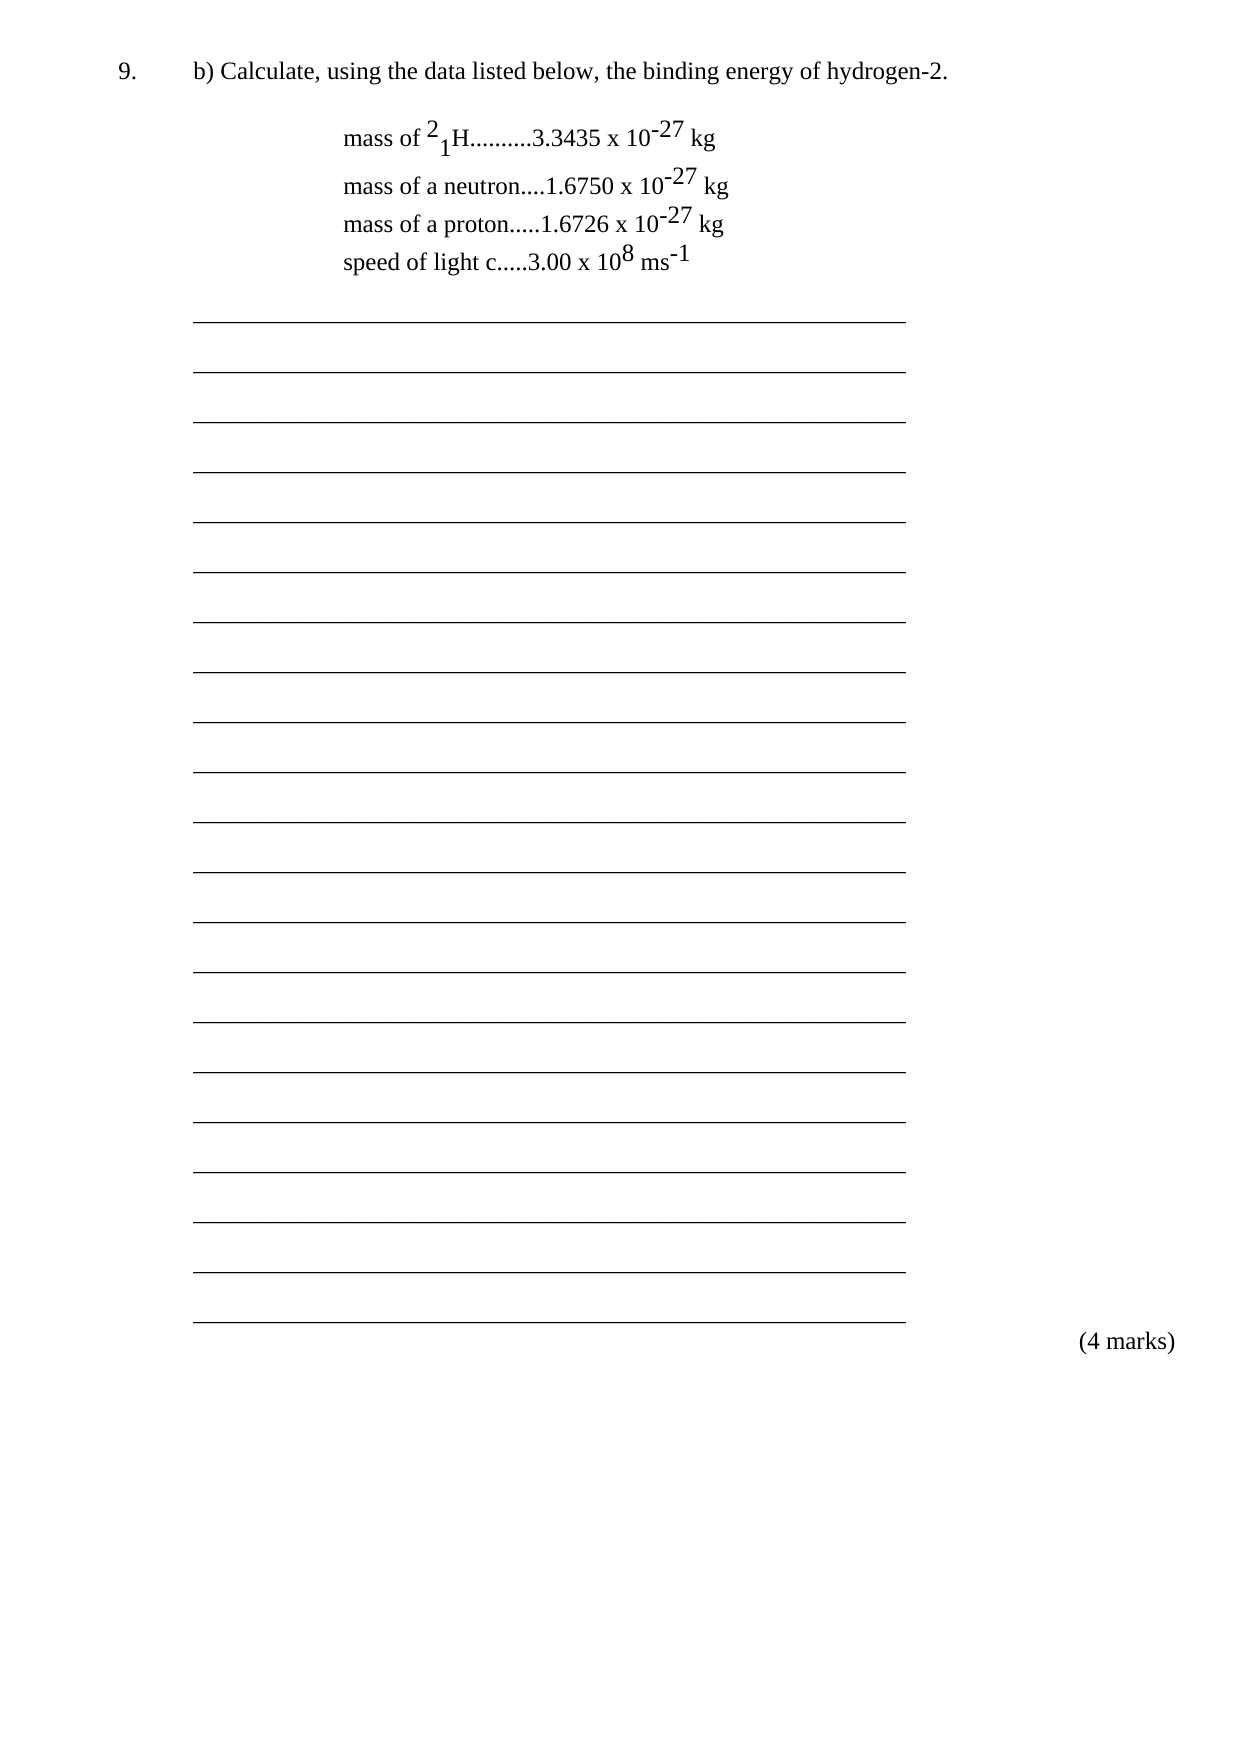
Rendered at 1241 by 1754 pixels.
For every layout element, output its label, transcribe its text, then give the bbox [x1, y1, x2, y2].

text mass of a proton.....1.6726 x 10-27 kg [118, 200, 1175, 238]
text 9. b) Calculate, using the data listed below, the binding energy of hydrogen-2. [118, 56, 1191, 85]
text mass of a neutron....1.6750 x 10-27 kg [118, 161, 1175, 200]
text _________________________________________________________ _________________________________________________________ _________________________________________________________ _________________________________________________________ _________________________________________________________ _________________________________________________________ _________________________________________________________ _________________________________________________________ _________________________________________________________ _________________________________________________________ _________________________________________________________ _________________________________________________________ _________________________________________________________ _________________________________________________________ _________________________________________________________ _________________________________________________________ _________________________________________________________ _________________________________________________________ _________________________________________________________ _________________________________________________________ _________________________________________________________ [118, 276, 1175, 1326]
text speed of light c.....3.00 x 108 ms-1 [118, 238, 1175, 276]
text mass of 21H..........3.3435 x 10-27 kg [118, 114, 1175, 161]
text (4 marks) [118, 1326, 1175, 1355]
